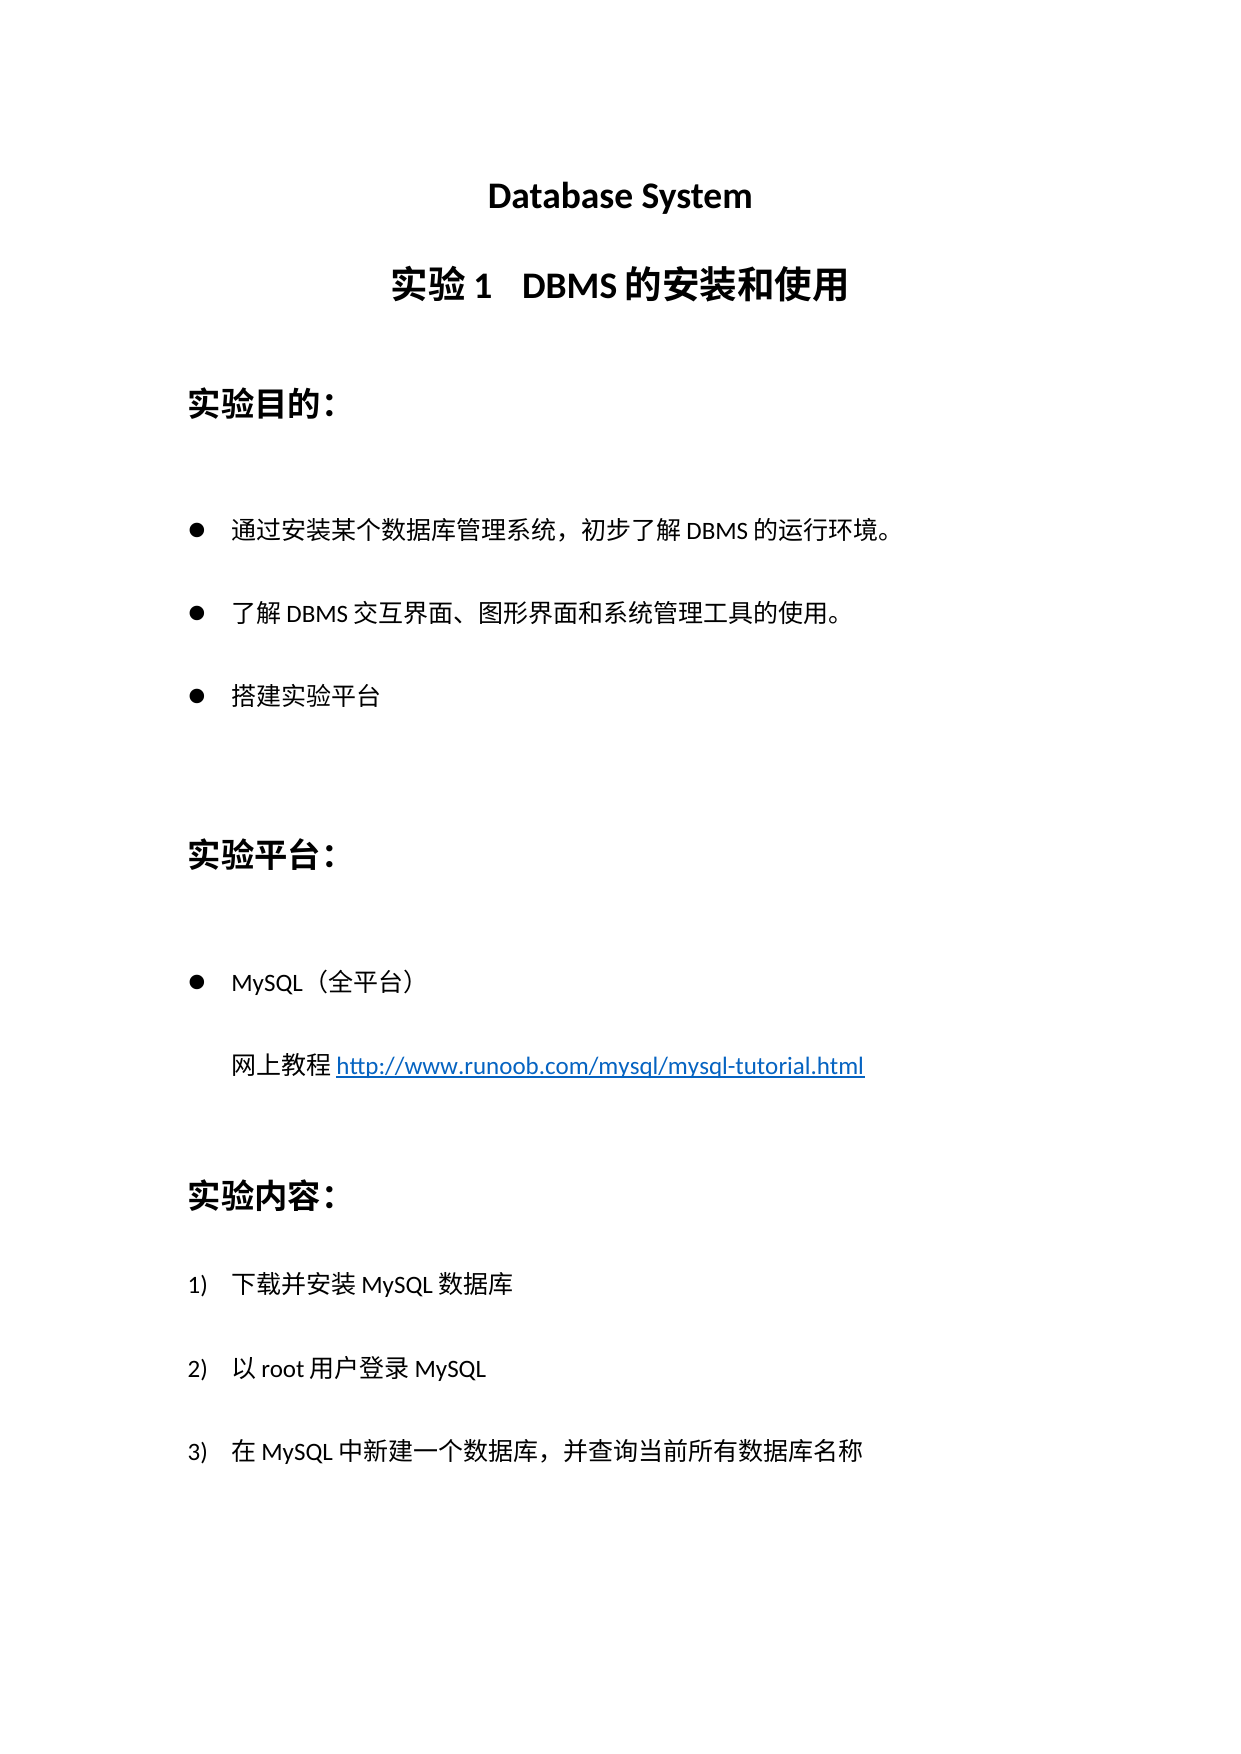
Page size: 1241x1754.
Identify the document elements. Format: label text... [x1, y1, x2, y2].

text 实验1 DBMS的安装和使用 [187, 250, 1053, 315]
list MySQL（全平台） [187, 948, 1053, 1013]
list 下载并安装MySQL数据库 [187, 1251, 1053, 1316]
subtitle 实验平台： [187, 820, 1053, 885]
text Database System [187, 162, 1053, 227]
list 了解DBMS交互界面、图形界面和系统管理工具的使用。 [187, 579, 1053, 644]
list 以root用户登录MySQL [187, 1334, 1053, 1399]
text 网上教程http://www.runoob.com/mysql/mysql-tutorial.html [187, 1031, 1053, 1096]
list 搭建实验平台 [187, 662, 1053, 727]
subtitle 实验目的： [187, 369, 1053, 434]
text 实验内容： [187, 1162, 1053, 1227]
list 通过安装某个数据库管理系统，初步了解DBMS的运行环境。 [187, 496, 1053, 561]
list 在MySQL中新建一个数据库，并查询当前所有数据库名称 [187, 1417, 1053, 1482]
